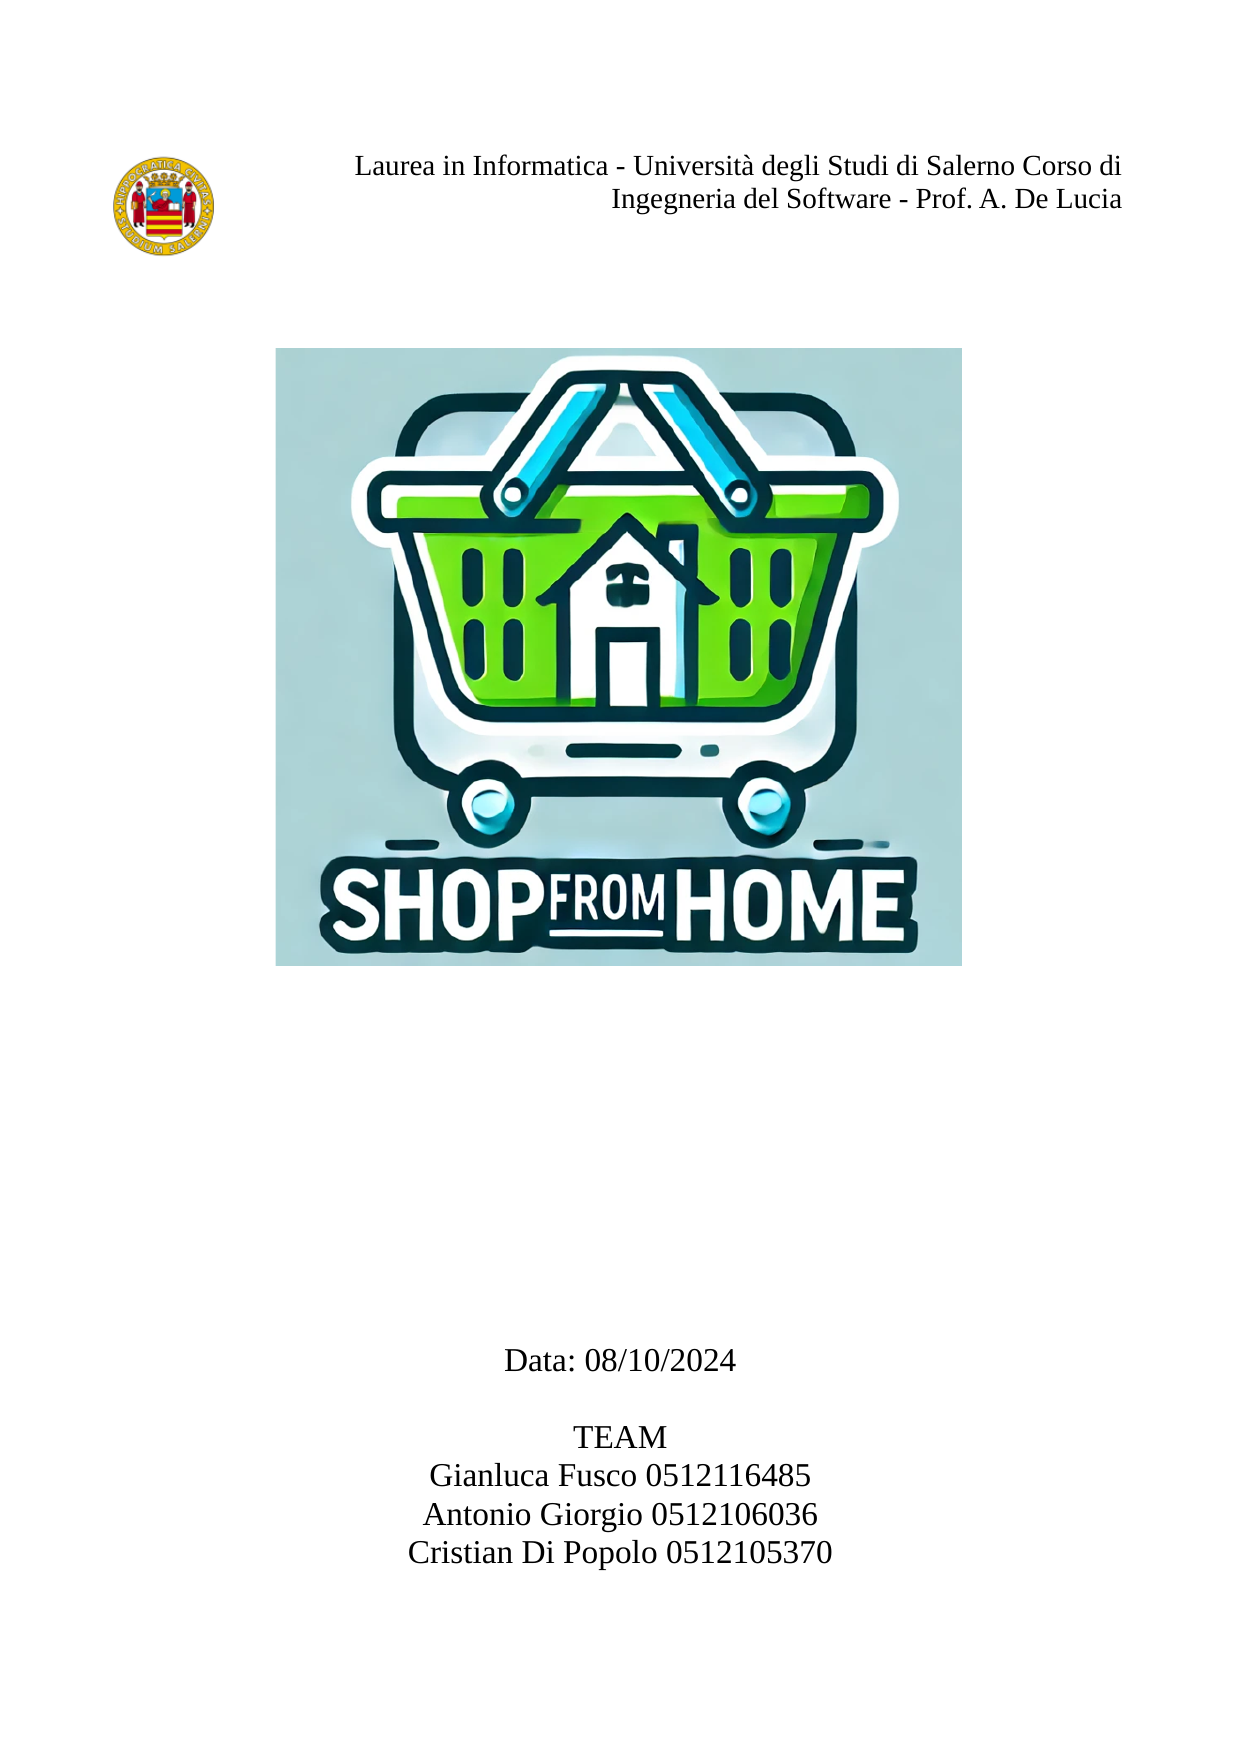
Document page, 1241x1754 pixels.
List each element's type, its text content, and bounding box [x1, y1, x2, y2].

text TEAM [118, 1417, 1122, 1456]
text Cristian Di Popolo 0512105370 [118, 1532, 1122, 1571]
text Gianluca Fusco 0512116485 [118, 1456, 1122, 1494]
text Antonio Giorgio 0512106036 [118, 1494, 1122, 1532]
text Laurea in Informatica - Università degli Studi di Salerno Corso di Ingegneria del Software - Prof. A. De Lucia [225, 148, 1122, 243]
picture [101, 148, 225, 262]
text Data: 08/10/2024 [118, 1341, 1122, 1379]
picture [274, 348, 962, 964]
